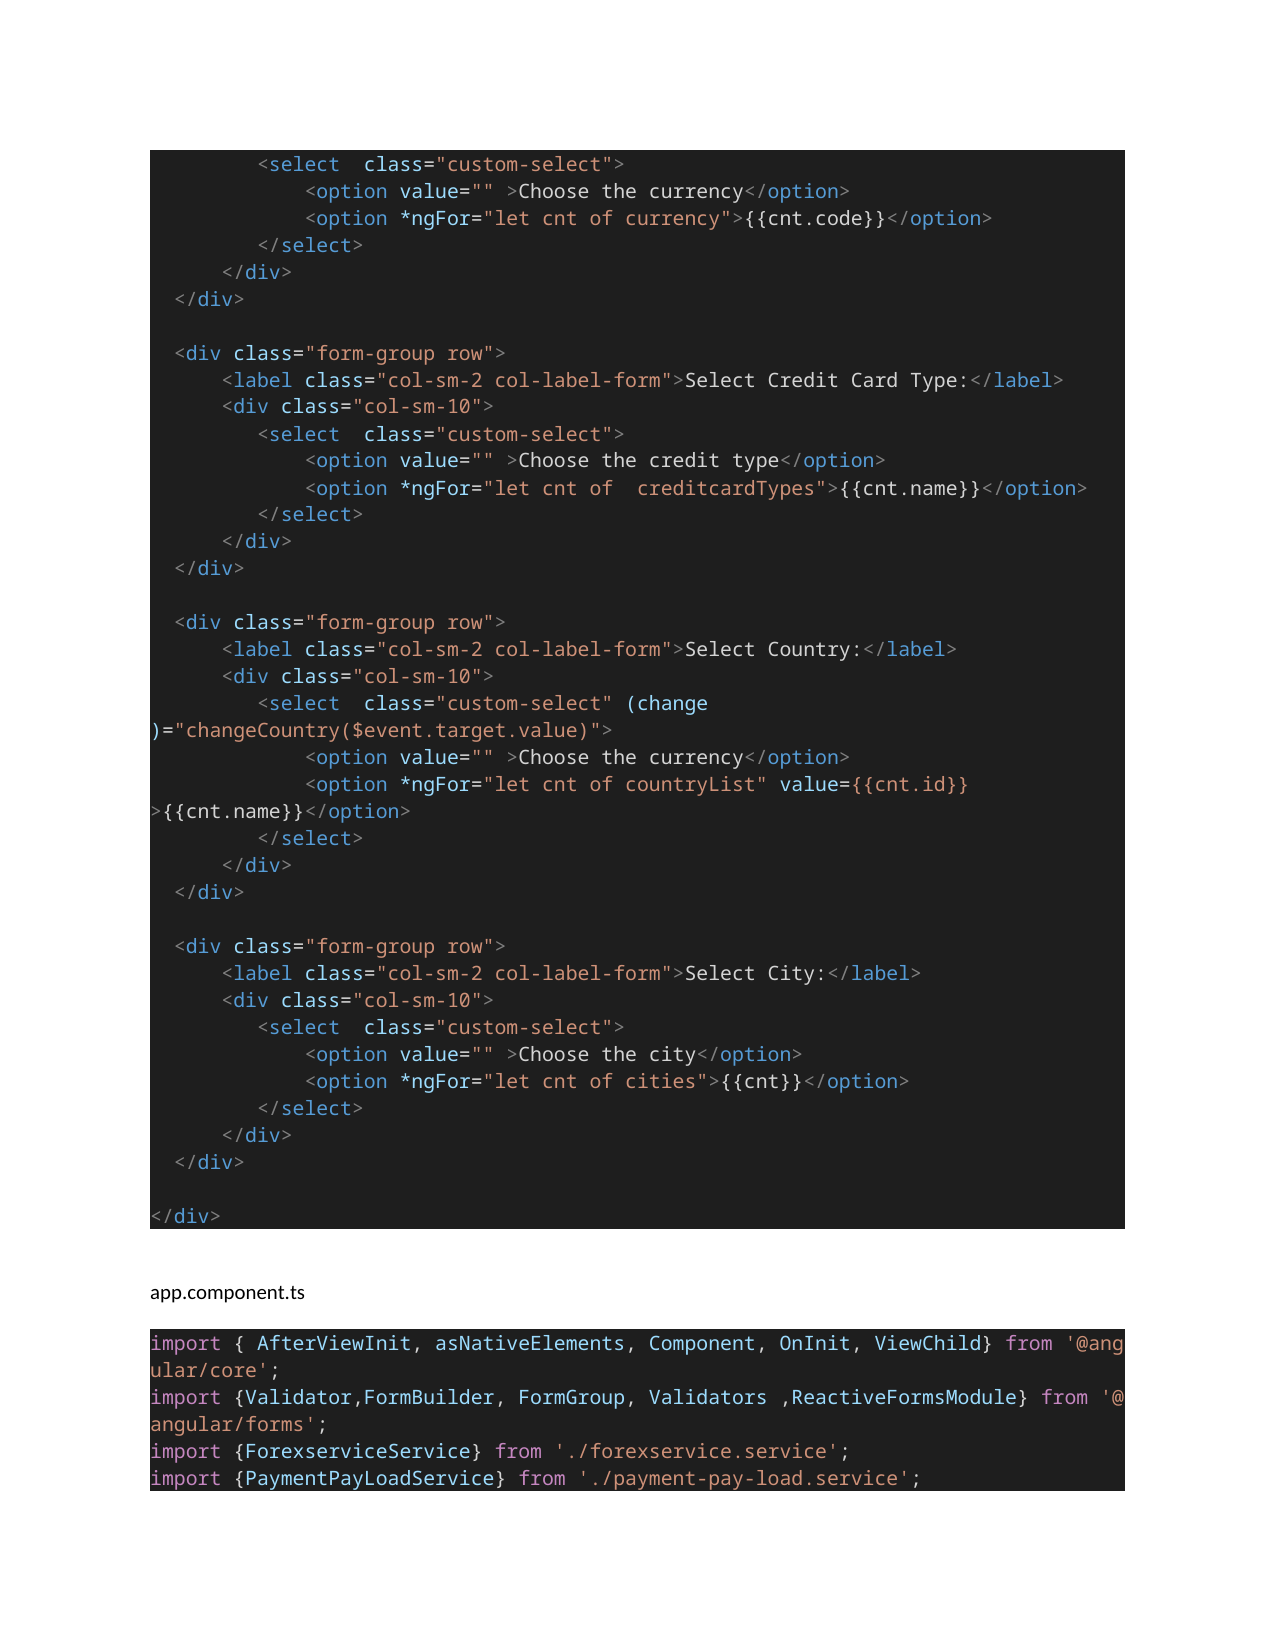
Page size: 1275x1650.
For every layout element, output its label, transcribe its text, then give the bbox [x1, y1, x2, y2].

text <option *ngFor="let cnt of cities">{{cnt}}</option> [150, 1067, 1125, 1094]
text </div> [150, 528, 1125, 555]
text </div> [150, 258, 1125, 285]
text </select> [150, 231, 1125, 258]
text </div> [150, 851, 1125, 878]
text import { AfterViewInit, asNativeElements, Component, OnInit, ViewChild} from '@angular/core'; [150, 1329, 1125, 1383]
text </div> [150, 285, 1125, 312]
text <select class="custom-select"> [150, 1013, 1125, 1040]
text <div class="form-group row"> [150, 339, 1125, 366]
text </select> [150, 1094, 1125, 1121]
text <label class="col-sm-2 col-label-form">Select Credit Card Type:</label> [150, 366, 1125, 393]
text <label class="col-sm-2 col-label-form">Select Country:</label> [150, 636, 1125, 663]
text <option value="" >Choose the city</option> [150, 1040, 1125, 1067]
text <div class="col-sm-10"> [150, 663, 1125, 689]
text import {ForexserviceService} from './forexservice.service'; [150, 1437, 1125, 1464]
text <div class="col-sm-10"> [150, 393, 1125, 420]
text <div class="col-sm-10"> [150, 986, 1125, 1013]
text </div> [150, 1148, 1125, 1175]
text <select class="custom-select"> [150, 420, 1125, 447]
text <select class="custom-select"> [150, 150, 1125, 177]
text </div> [150, 1202, 1125, 1229]
text <div class="form-group row"> [150, 932, 1125, 959]
text <option value="" >Choose the currency</option> [150, 743, 1125, 771]
text <label class="col-sm-2 col-label-form">Select City:</label> [150, 959, 1125, 986]
text </div> [150, 878, 1125, 905]
text <option *ngFor="let cnt of creditcardTypes">{{cnt.name}}</option> [150, 474, 1125, 501]
text <div class="form-group row"> [150, 609, 1125, 636]
text </select> [150, 824, 1125, 851]
text <option value="" >Choose the credit type</option> [150, 447, 1125, 474]
text <option value="" >Choose the currency</option> [150, 177, 1125, 204]
text app.component.ts [150, 1279, 1125, 1304]
text <option *ngFor="let cnt of currency">{{cnt.code}}</option> [150, 204, 1125, 231]
text <select class="custom-select" (change)="changeCountry($event.target.value)"> [150, 689, 1125, 743]
text </div> [150, 1121, 1125, 1148]
text import {PaymentPayLoadService} from './payment-pay-load.service'; [150, 1464, 1125, 1491]
text <option *ngFor="let cnt of countryList" value={{cnt.id}} >{{cnt.name}}</option> [150, 771, 1125, 824]
text import {Validator,FormBuilder, FormGroup, Validators ,ReactiveFormsModule} from '@angular/forms'; [150, 1383, 1125, 1437]
text </select> [150, 501, 1125, 528]
text </div> [150, 555, 1125, 582]
